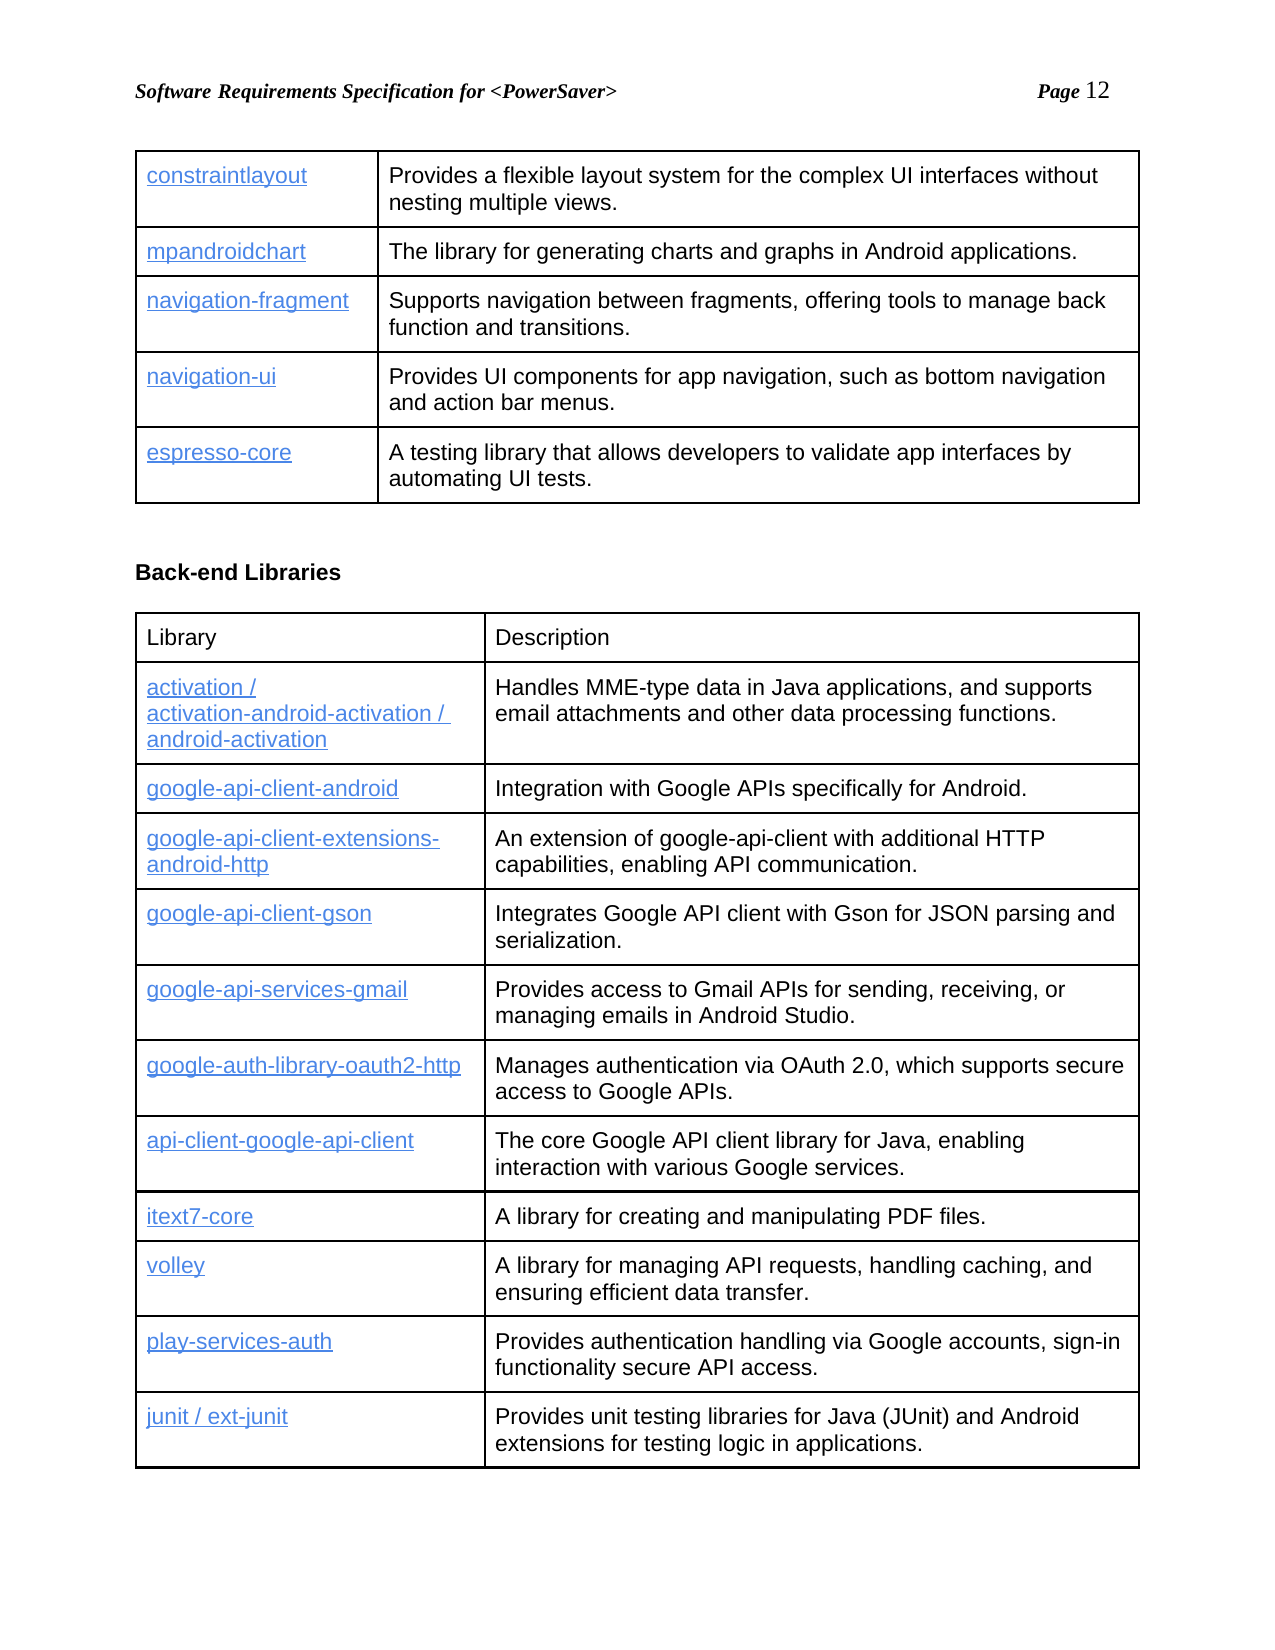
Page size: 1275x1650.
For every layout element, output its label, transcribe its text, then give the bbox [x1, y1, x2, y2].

text Back-end Libraries [135, 559, 1140, 585]
